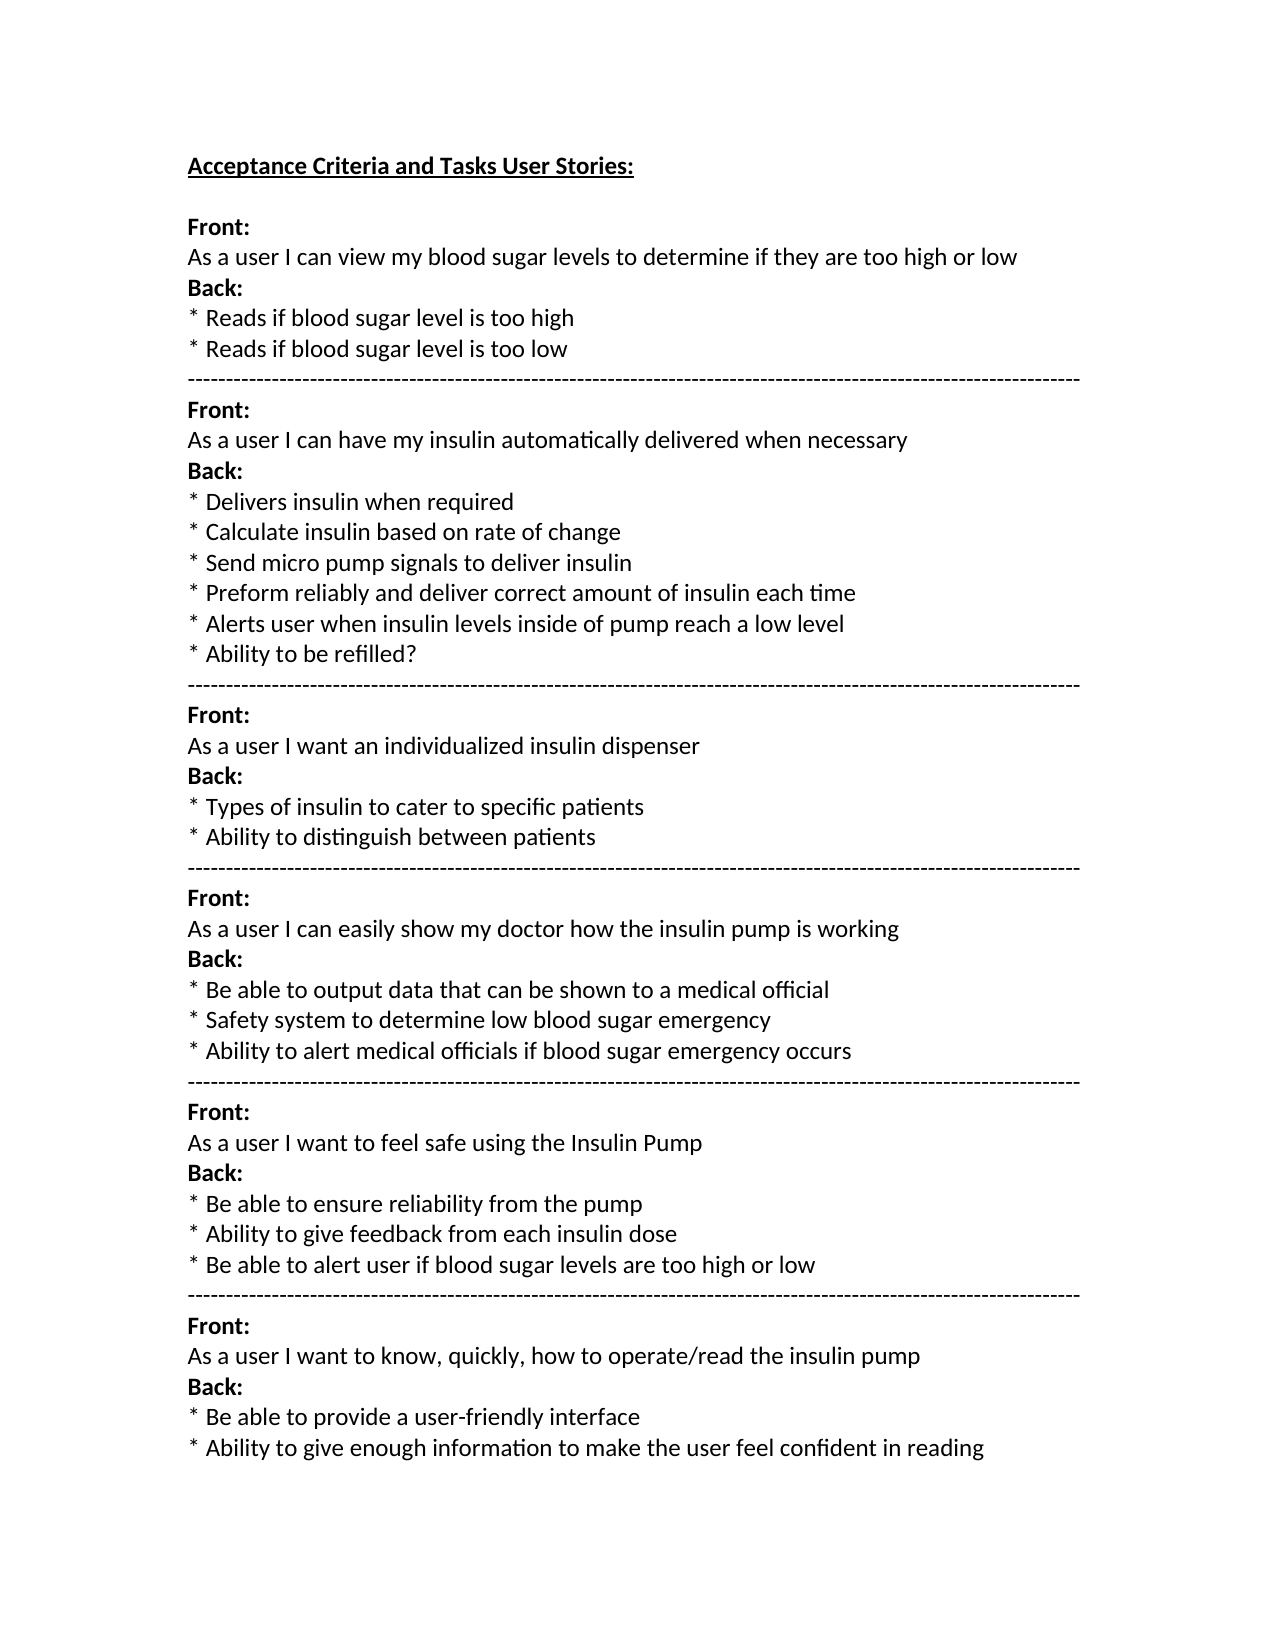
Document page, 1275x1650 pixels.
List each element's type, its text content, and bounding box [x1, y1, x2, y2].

text As a user I can view my blood sugar levels to determine if they are too high or low [187, 242, 1087, 272]
text --------------------------------------------------------------------------------------------------------------------- [187, 852, 1087, 882]
text --------------------------------------------------------------------------------------------------------------------- [187, 669, 1087, 699]
text Back: [187, 760, 1087, 791]
text As a user I can easily show my doctor how the insulin pump is working [187, 913, 1087, 943]
text * Be able to provide a user-friendly interface [187, 1401, 1087, 1432]
text * Ability to alert medical officials if blood sugar emergency occurs [187, 1035, 1087, 1066]
text As a user I want to know, quickly, how to operate/read the insulin pump [187, 1340, 1087, 1371]
text Front: [187, 882, 1087, 913]
text --------------------------------------------------------------------------------------------------------------------- [187, 1279, 1087, 1310]
text * Be able to ensure reliability from the pump [187, 1188, 1087, 1218]
text * Ability to give enough information to make the user feel confident in reading [187, 1432, 1087, 1462]
text Front: [187, 1310, 1087, 1340]
text As a user I can have my insulin automatically delivered when necessary [187, 425, 1087, 455]
text * Reads if blood sugar level is too low [187, 333, 1087, 364]
text As a user I want an individualized insulin dispenser [187, 730, 1087, 760]
text Front: [187, 1096, 1087, 1127]
text * Safety system to determine low blood sugar emergency [187, 1004, 1087, 1035]
text Front: [187, 394, 1087, 425]
text Back: [187, 1371, 1087, 1401]
text Back: [187, 1157, 1087, 1188]
text * Ability to give feedback from each insulin dose [187, 1218, 1087, 1249]
text * Ability to be refilled? [187, 638, 1087, 669]
text * Preform reliably and deliver correct amount of insulin each time [187, 577, 1087, 608]
text Front: [187, 211, 1087, 242]
text --------------------------------------------------------------------------------------------------------------------- [187, 1066, 1087, 1096]
text * Types of insulin to cater to specific patients [187, 791, 1087, 821]
text Back: [187, 943, 1087, 974]
text * Delivers insulin when required [187, 486, 1087, 516]
text Acceptance Criteria and Tasks User Stories: [187, 150, 1087, 181]
text * Reads if blood sugar level is too high [187, 303, 1087, 333]
text * Send micro pump signals to deliver insulin [187, 547, 1087, 577]
text Back: [187, 455, 1087, 486]
text As a user I want to feel safe using the Insulin Pump [187, 1127, 1087, 1157]
text * Alerts user when insulin levels inside of pump reach a low level [187, 608, 1087, 638]
text * Calculate insulin based on rate of change [187, 516, 1087, 547]
text * Be able to output data that can be shown to a medical official [187, 974, 1087, 1004]
text * Ability to distinguish between patients [187, 821, 1087, 852]
text --------------------------------------------------------------------------------------------------------------------- [187, 364, 1087, 394]
text * Be able to alert user if blood sugar levels are too high or low [187, 1249, 1087, 1279]
text Back: [187, 272, 1087, 303]
text Front: [187, 699, 1087, 730]
